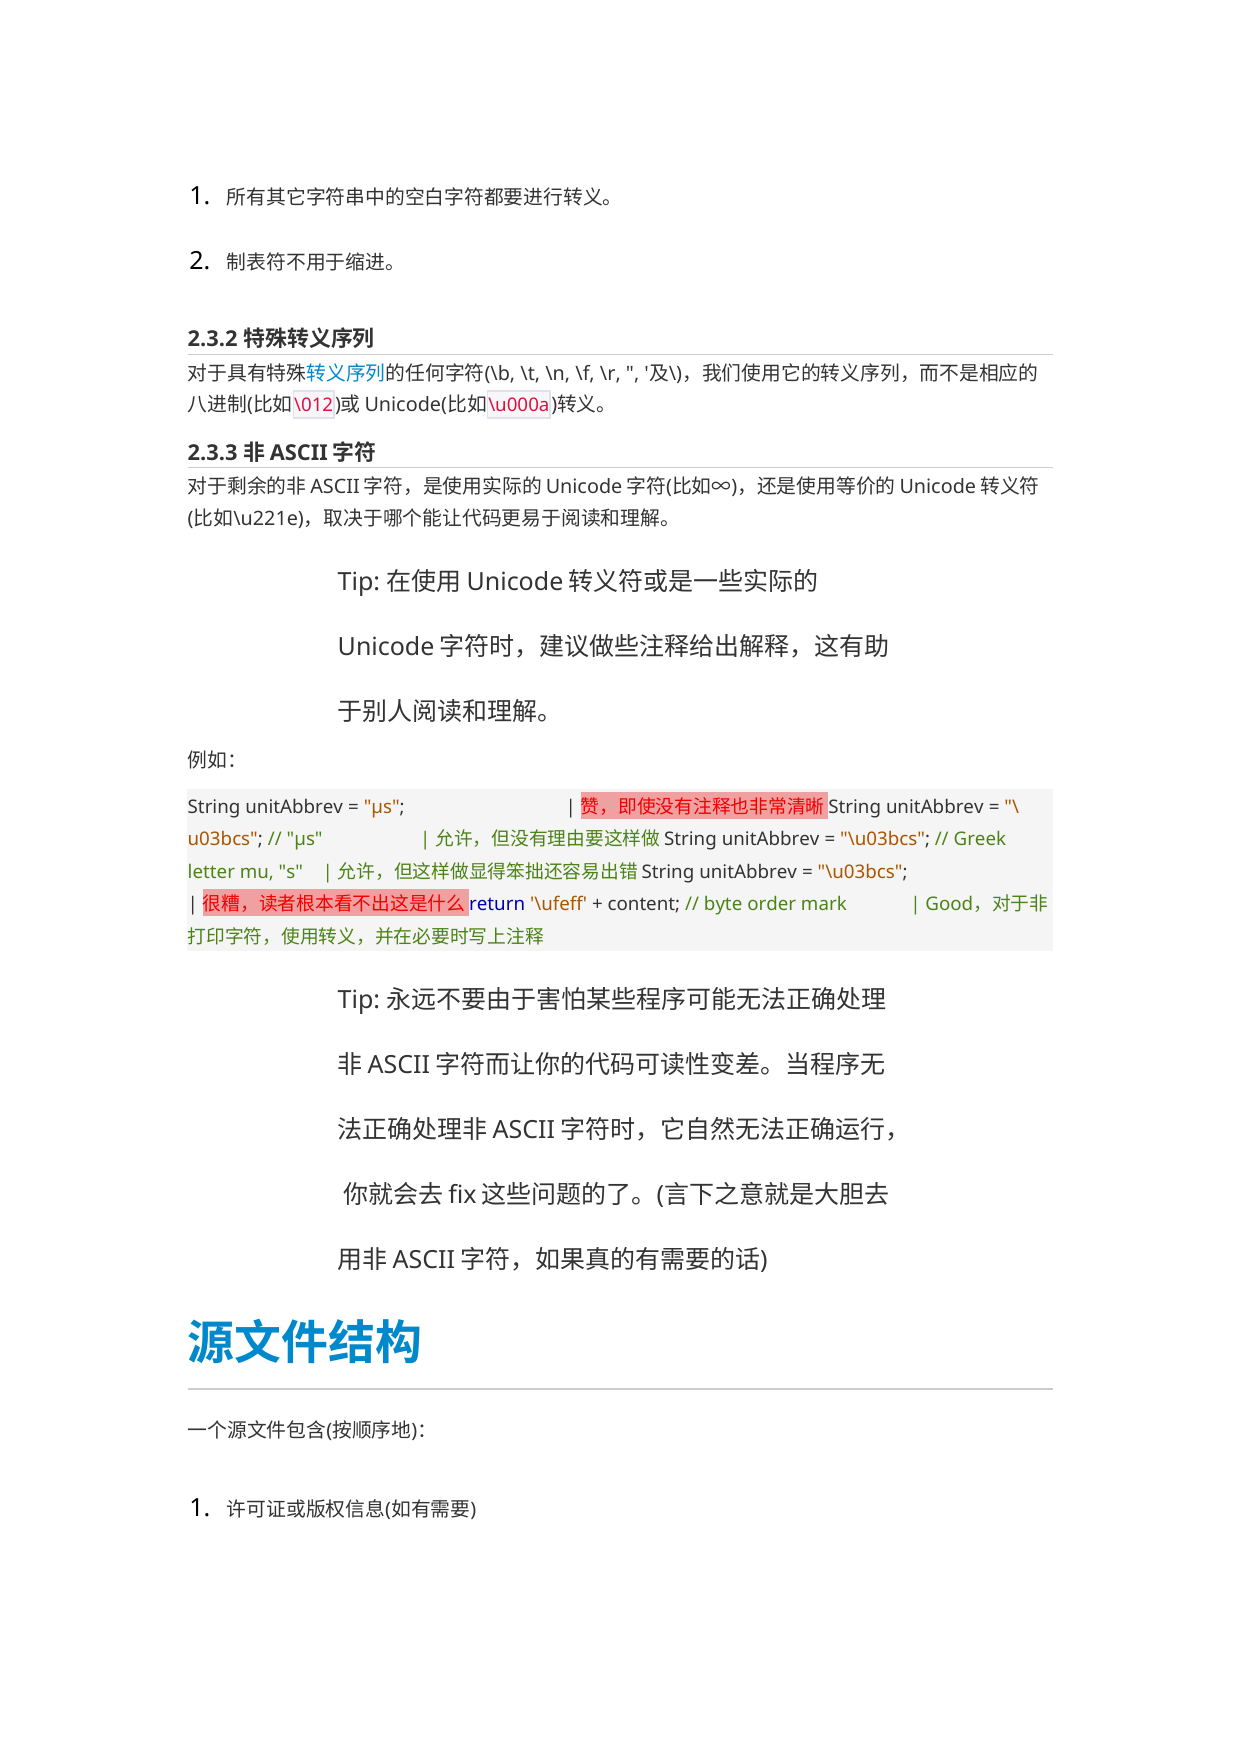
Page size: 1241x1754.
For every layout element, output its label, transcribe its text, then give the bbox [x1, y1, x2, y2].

text 一个源文件包含(按顺序地)： [187, 1413, 1053, 1446]
subtitle 源文件结构 [187, 1291, 1053, 1389]
text Tip: 在使用Unicode转义符或是一些实际的Unicode字符时，建议做些注释给出解释，这有助于别人阅读和理解。 [337, 547, 903, 742]
text 对于具有特殊转义序列的任何字符(\b, \t, \n, \f, \r, ", '及\)，我们使用它的转义序列，而不是相应的八进制(比如\012)或Unicode(比如\u000a)转义。 [187, 355, 1053, 420]
list 所有其它字符串中的空白字符都要进行转义。 [189, 162, 1053, 227]
text String unitAbbrev = "μs"; | 赞，即使没有注释也非常清晰String unitAbbrev = "\u03bcs"; // "μs" | 允许，但没有理由要这样做String unitAbbrev = "\u03bcs"; // Greek letter mu, "s" | 允许，但这样做显得笨拙还容易出错String unitAbbrev = "\u03bcs"; | 很糟，读者根本看不出这是什么return '\ufeff' + content; // byte order mark | Good，对于非打印字符，使用转义，并在必要时写上注释 [187, 789, 1053, 951]
subtitle 2.3.3 非ASCII字符 [187, 434, 1053, 468]
text 例如： [187, 742, 1053, 775]
list 制表符不用于缩进。 [189, 227, 1053, 292]
subtitle 2.3.2 特殊转义序列 [187, 321, 1053, 355]
text 对于剩余的非ASCII字符，是使用实际的Unicode字符(比如∞)，还是使用等价的Unicode转义符(比如\u221e)，取决于哪个能让代码更易于阅读和理解。 [187, 468, 1053, 533]
text Tip: 永远不要由于害怕某些程序可能无法正确处理非ASCII字符而让你的代码可读性变差。当程序无法正确处理非ASCII字符时，它自然无法正确运行， 你就会去fix这些问题的了。(言下之意就是大胆去用非ASCII字符，如果真的有需要的话) [337, 966, 903, 1291]
list 许可证或版权信息(如有需要) [189, 1475, 1053, 1540]
